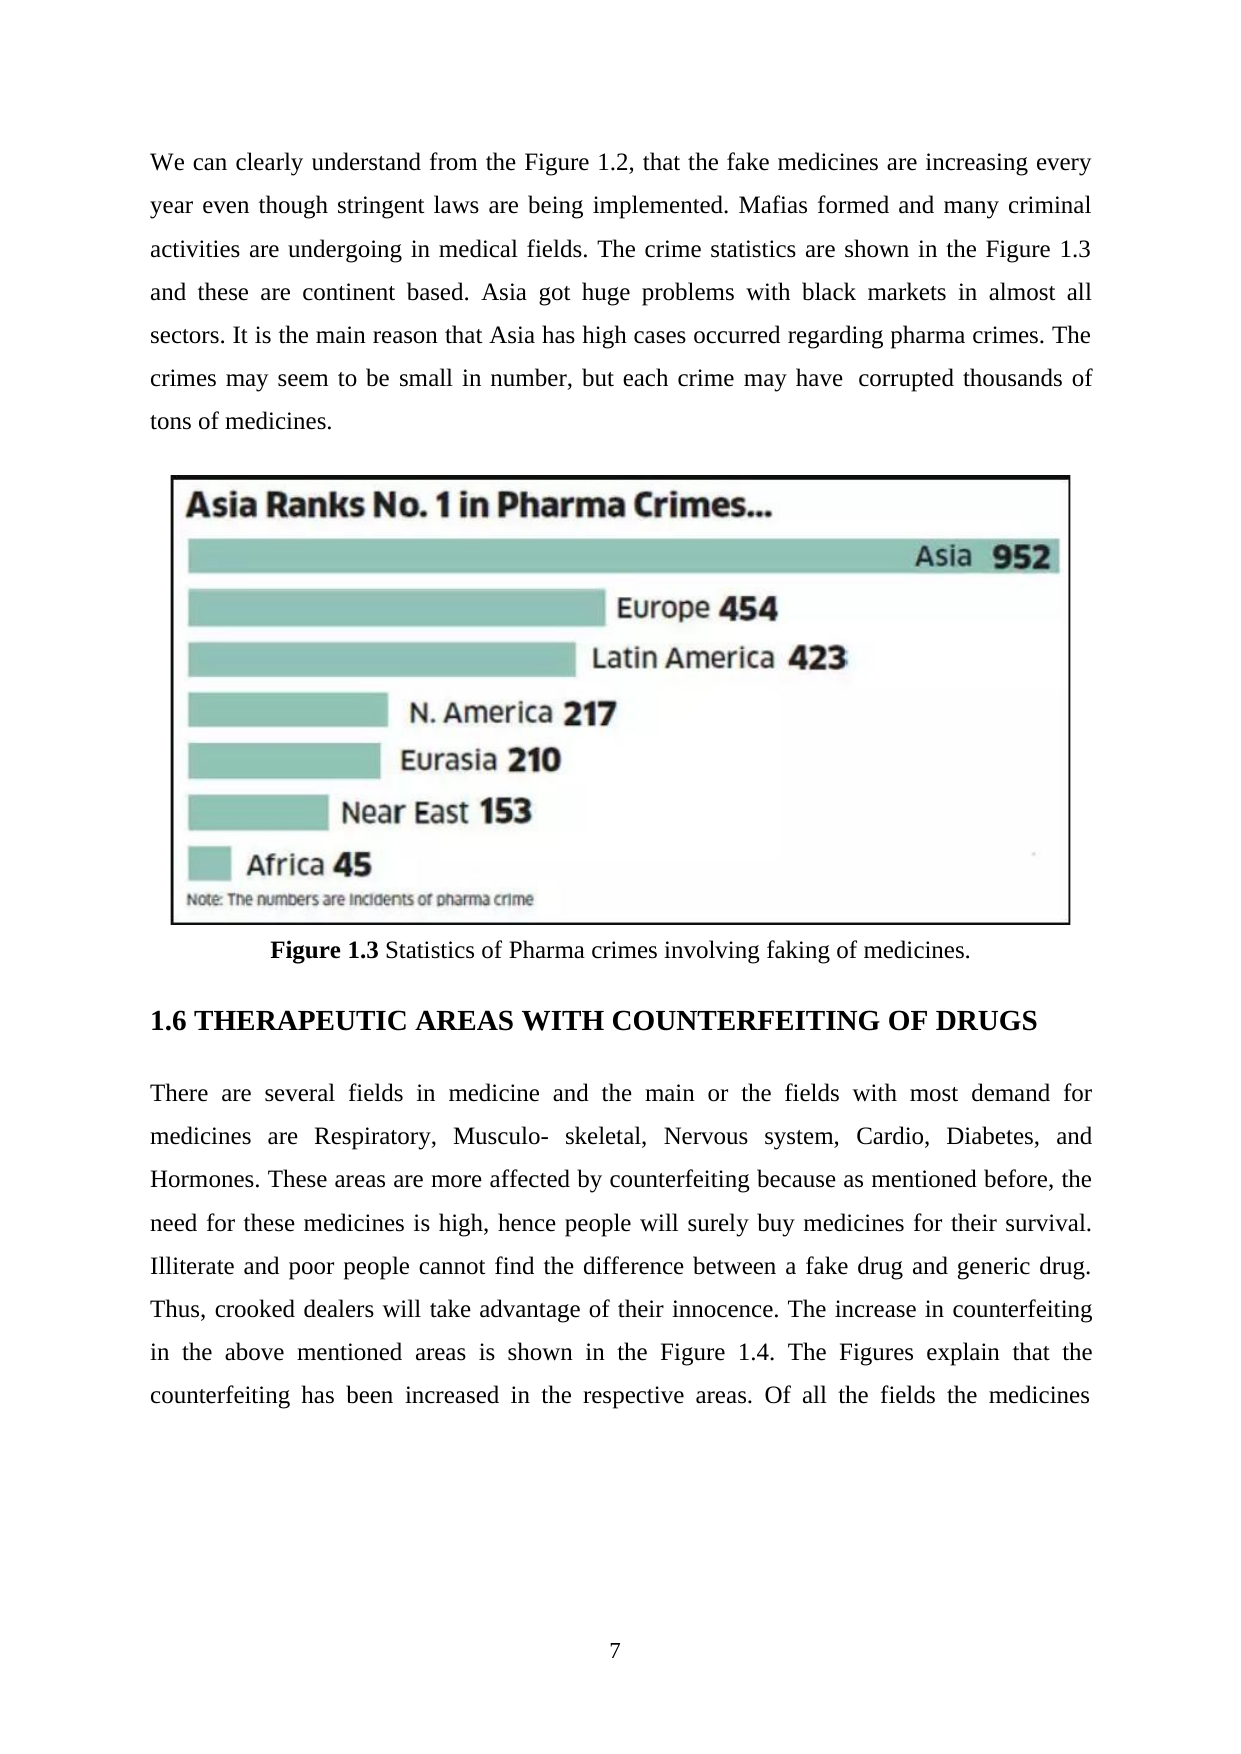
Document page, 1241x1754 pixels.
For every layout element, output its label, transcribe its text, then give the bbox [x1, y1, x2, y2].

picture [170, 475, 1071, 925]
text We can clearly understand from the Figure 1.2, that the fake medicines are increasing every year even though stringent laws are being implemented. Mafias formed and many criminal activities are undergoing in medical fields. The crime statistics are shown in the Figure 1.3 and these are continent based. Asia got huge problems with black markets in almost all sectors. It is the main reason that Asia has high cases occurred regarding pharma crimes. The crimes may seem to be small in number, but each crime may have corrupted thousands of tons of medicines. [150, 147, 1093, 435]
subtitle THERAPEUTIC AREAS WITH COUNTERFEITING OF DRUGS [150, 1003, 1184, 1037]
text There are several fields in medicine and the main or the fields with most demand for medicines are Respiratory, Musculo- skeletal, Nervous system, Cardio, Diabetes, and Hormones. These areas are more affected by counterfeiting because as mentioned before, the need for these medicines is high, hence people will surely buy medicines for their survival. Illiterate and poor people cannot find the difference between a fake drug and generic drug. Thus, crooked dealers will take advantage of their innocence. The increase in counterfeiting in the above mentioned areas is shown in the Figure 1.4. The Figures explain that the counterfeiting has been increased in the respective areas. Of all the fields the medicines [150, 1078, 1093, 1409]
